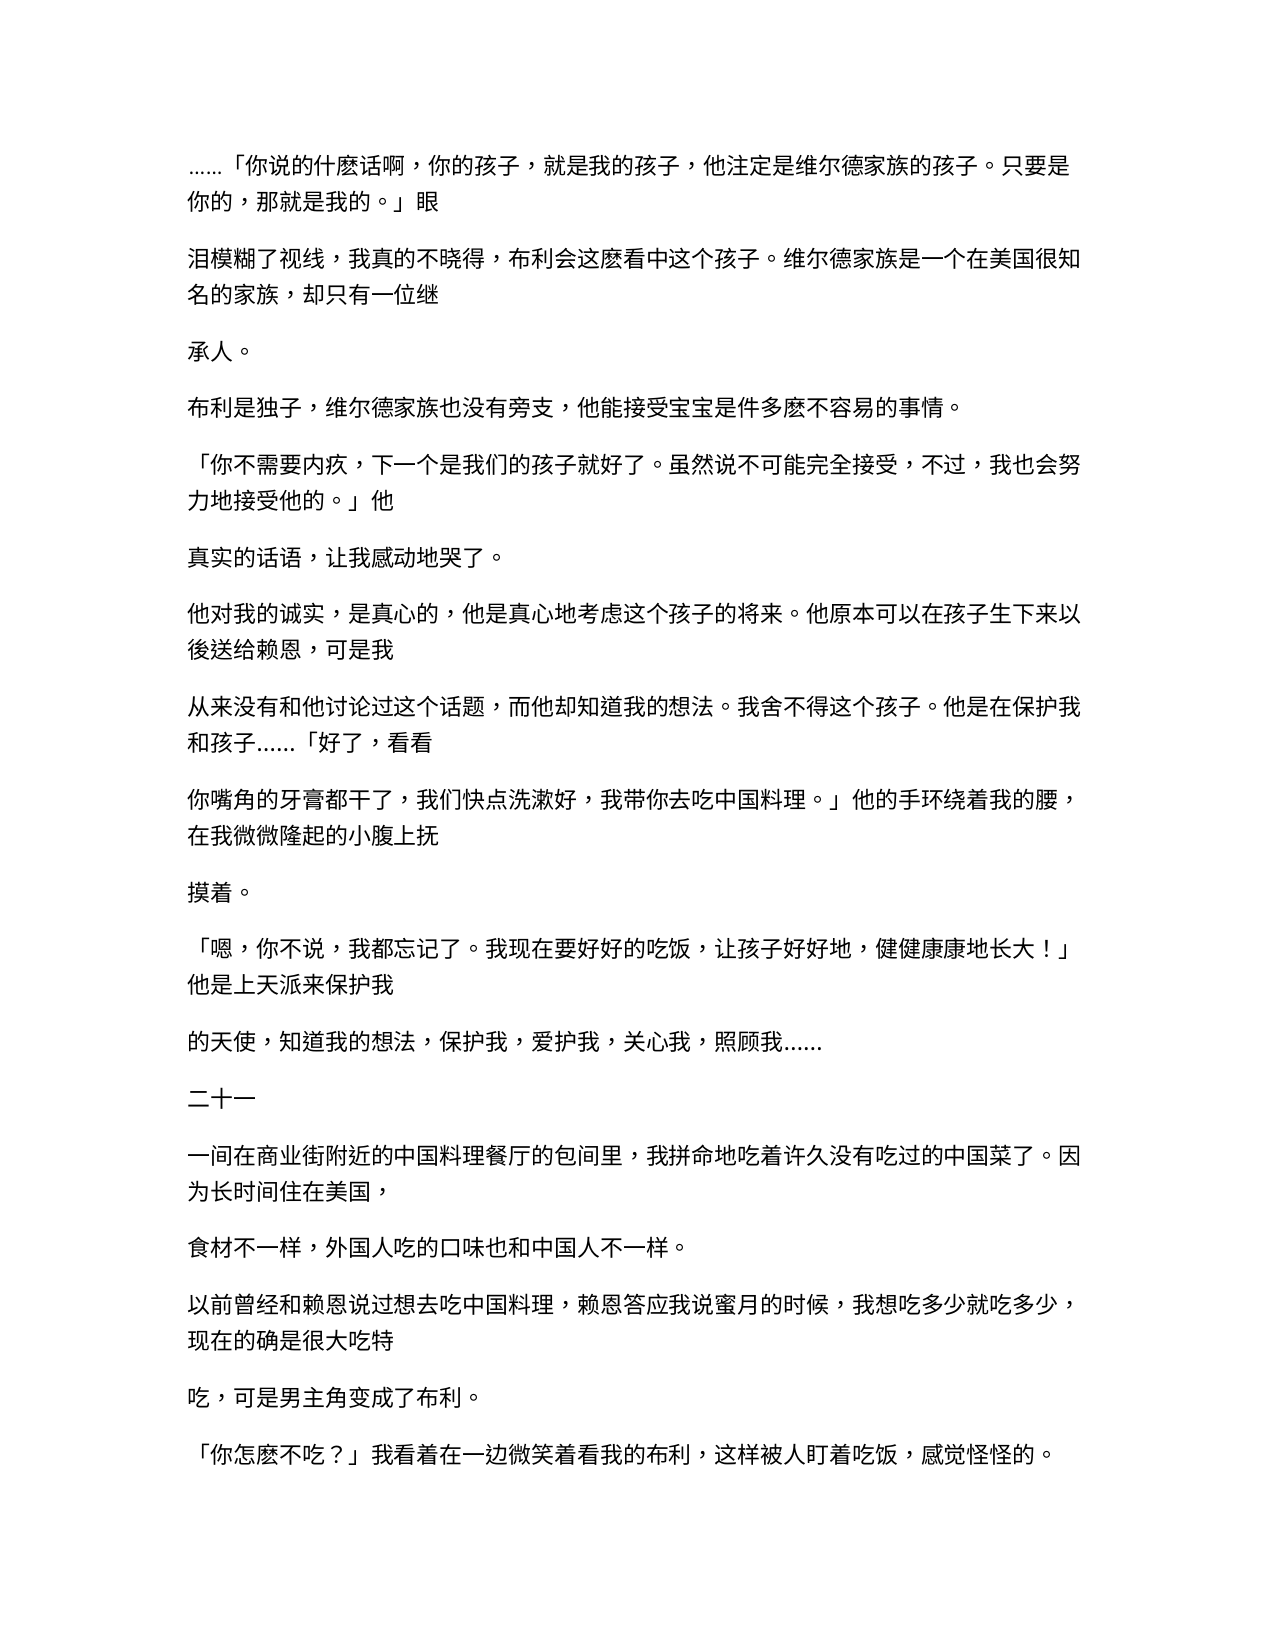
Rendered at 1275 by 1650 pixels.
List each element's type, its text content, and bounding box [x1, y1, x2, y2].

text 布利是独子，维尔德家族也没有旁支，他能接受宝宝是件多麽不容易的事情。 [187, 392, 1087, 423]
text 承人。 [187, 335, 1087, 367]
text 真实的话语，让我感动地哭了。 [187, 542, 1087, 573]
text 「你不需要内疚，下一个是我们的孩子就好了。虽然说不可能完全接受，不过，我也会努力地接受他的。」他 [187, 449, 1087, 516]
text 「你怎麽不吃？」我看着在一边微笑着看我的布利，这样被人盯着吃饭，感觉怪怪的。 [187, 1438, 1087, 1470]
text 食材不一样，外国人吃的口味也和中国人不一样。 [187, 1232, 1087, 1263]
text 他对我的诚实，是真心的，他是真心地考虑这个孩子的将来。他原本可以在孩子生下来以後送给赖恩，可是我 [187, 598, 1087, 666]
text 二十一 [187, 1083, 1087, 1114]
text 从来没有和他讨论过这个话题，而他却知道我的想法。我舍不得这个孩子。他是在保护我和孩子……「好了，看看 [187, 691, 1087, 758]
text 以前曾经和赖恩说过想去吃中国料理，赖恩答应我说蜜月的时候，我想吃多少就吃多少，现在的确是很大吃特 [187, 1289, 1087, 1356]
text 一间在商业街附近的中国料理餐厅的包间里，我拼命地吃着许久没有吃过的中国菜了。因为长时间住在美国， [187, 1139, 1087, 1207]
text 「嗯，你不说，我都忘记了。我现在要好好的吃饭，让孩子好好地，健健康康地长大！」他是上天派来保护我 [187, 933, 1087, 1001]
text 你嘴角的牙膏都干了，我们快点洗漱好，我带你去吃中国料理。」他的手环绕着我的腰，在我微微隆起的小腹上抚 [187, 784, 1087, 851]
text 泪模糊了视线，我真的不晓得，布利会这麽看中这个孩子。维尔德家族是一个在美国很知名的家族，却只有一位继 [187, 243, 1087, 310]
text 的天使，知道我的想法，保护我，爱护我，关心我，照顾我…… [187, 1026, 1087, 1057]
text 吃，可是男主角变成了布利。 [187, 1382, 1087, 1413]
text 摸着。 [187, 877, 1087, 908]
text ……「你说的什麽话啊，你的孩子，就是我的孩子，他注定是维尔德家族的孩子。只要是你的，那就是我的。」眼 [187, 150, 1087, 217]
